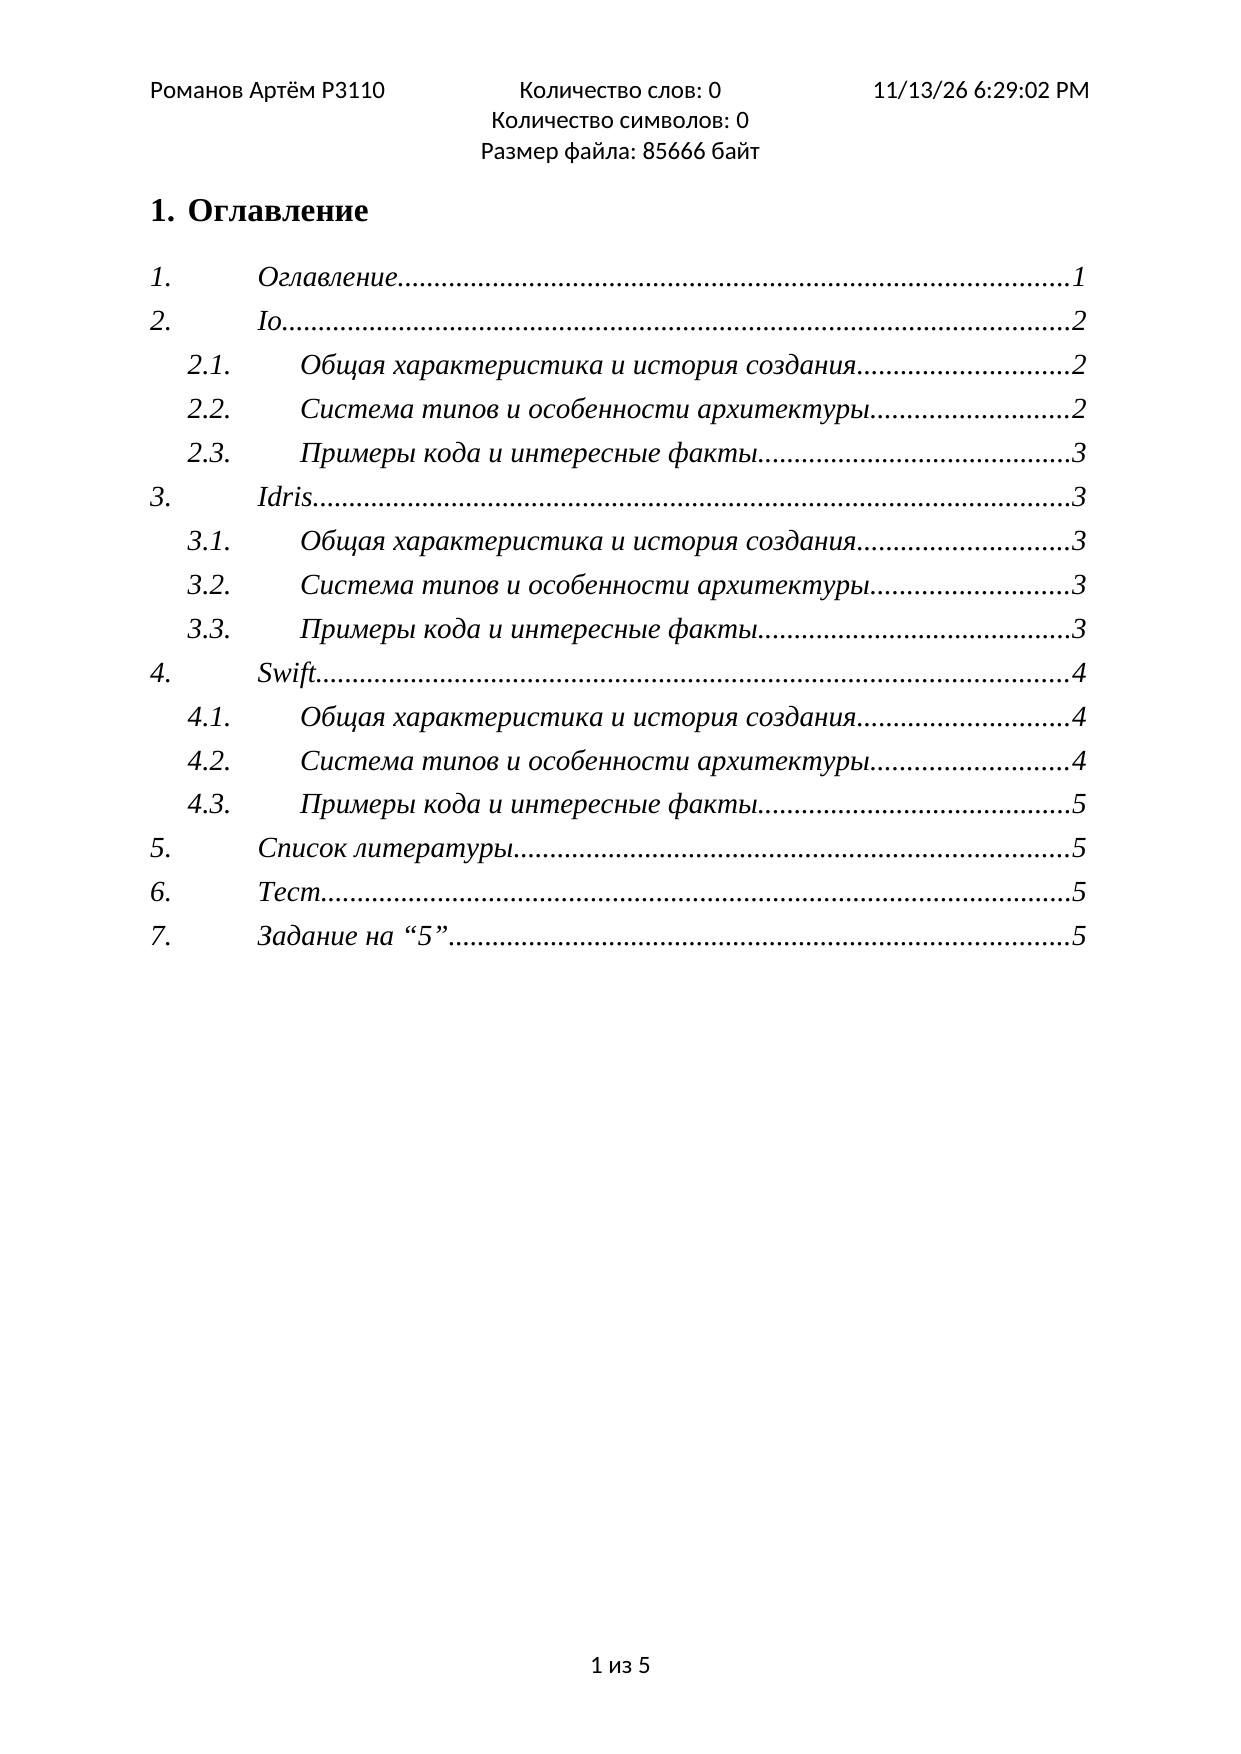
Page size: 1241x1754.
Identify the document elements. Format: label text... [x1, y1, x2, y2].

list 4.1. Общая характеристика и история создания 4 [187, 699, 1090, 732]
list 3. Idris 3 [150, 479, 1090, 512]
list 4.2. Система типов и особенности архитектуры 4 [187, 743, 1090, 776]
list 5. Список литературы 5 [150, 831, 1090, 864]
list 4.3. Примеры кода и интересные факты 5 [187, 787, 1090, 820]
list 7. Задание на “5” 5 [150, 918, 1090, 952]
list 2.3. Примеры кода и интересные факты 3 [187, 435, 1090, 468]
list 3.2. Система типов и особенности архитектуры 3 [187, 567, 1090, 600]
list 6. Тест 5 [150, 874, 1090, 908]
subtitle Оглавление [150, 190, 1090, 229]
list 3.3. Примеры кода и интересные факты 3 [187, 611, 1090, 644]
list 2. Io 2 [150, 303, 1090, 337]
list 3.1. Общая характеристика и история создания 3 [187, 523, 1090, 556]
list 2.2. Система типов и особенности архитектуры 2 [187, 391, 1090, 424]
list 4. Swift 4 [150, 655, 1090, 688]
list 1. Оглавление 1 [150, 259, 1090, 293]
list 2.1. Общая характеристика и история создания 2 [187, 347, 1090, 381]
